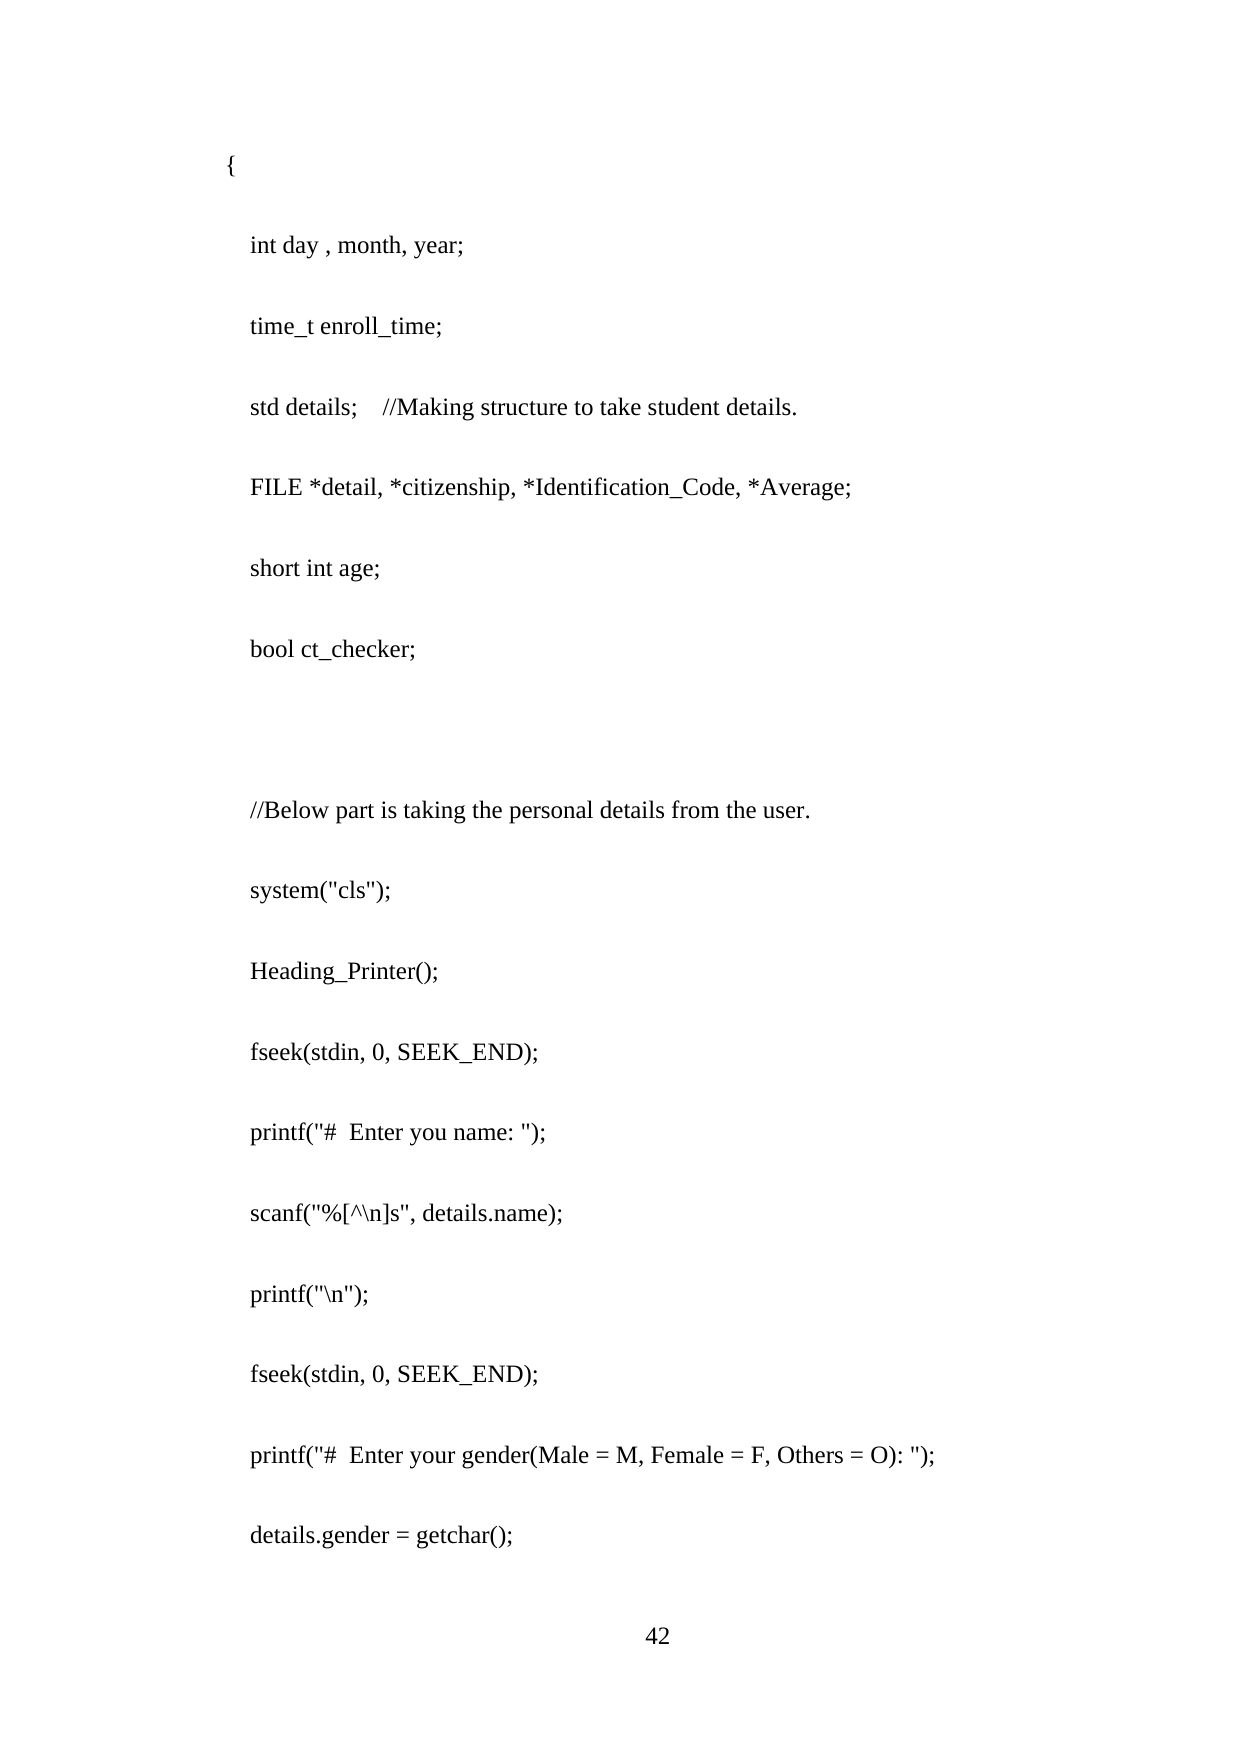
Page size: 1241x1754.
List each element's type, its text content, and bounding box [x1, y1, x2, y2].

text int day , month, year; [225, 231, 1090, 259]
text { [225, 150, 1090, 179]
text FILE *detail, *citizenship, *Identification_Code, *Average; [225, 472, 1090, 501]
text printf("# Enter you name: "); [225, 1117, 1090, 1146]
text bool ct_checker; [225, 634, 1090, 662]
text short int age; [225, 553, 1090, 582]
text fseek(stdin, 0, SEEK_END); [225, 1037, 1090, 1066]
text fseek(stdin, 0, SEEK_END); [225, 1359, 1090, 1388]
text time_t enroll_time; [225, 311, 1090, 340]
text system("cls"); [225, 876, 1090, 904]
text //Below part is taking the personal details from the user. [225, 795, 1090, 824]
text details.gender = getchar(); [225, 1521, 1090, 1549]
text std details; //Making structure to take student details. [225, 392, 1090, 421]
text scanf("%[^\n]s", details.name); [225, 1198, 1090, 1227]
text printf("\n"); [225, 1279, 1090, 1307]
text printf("# Enter your gender(Male = M, Female = F, Others = O): "); [225, 1440, 1090, 1469]
text Heading_Printer(); [225, 956, 1090, 985]
